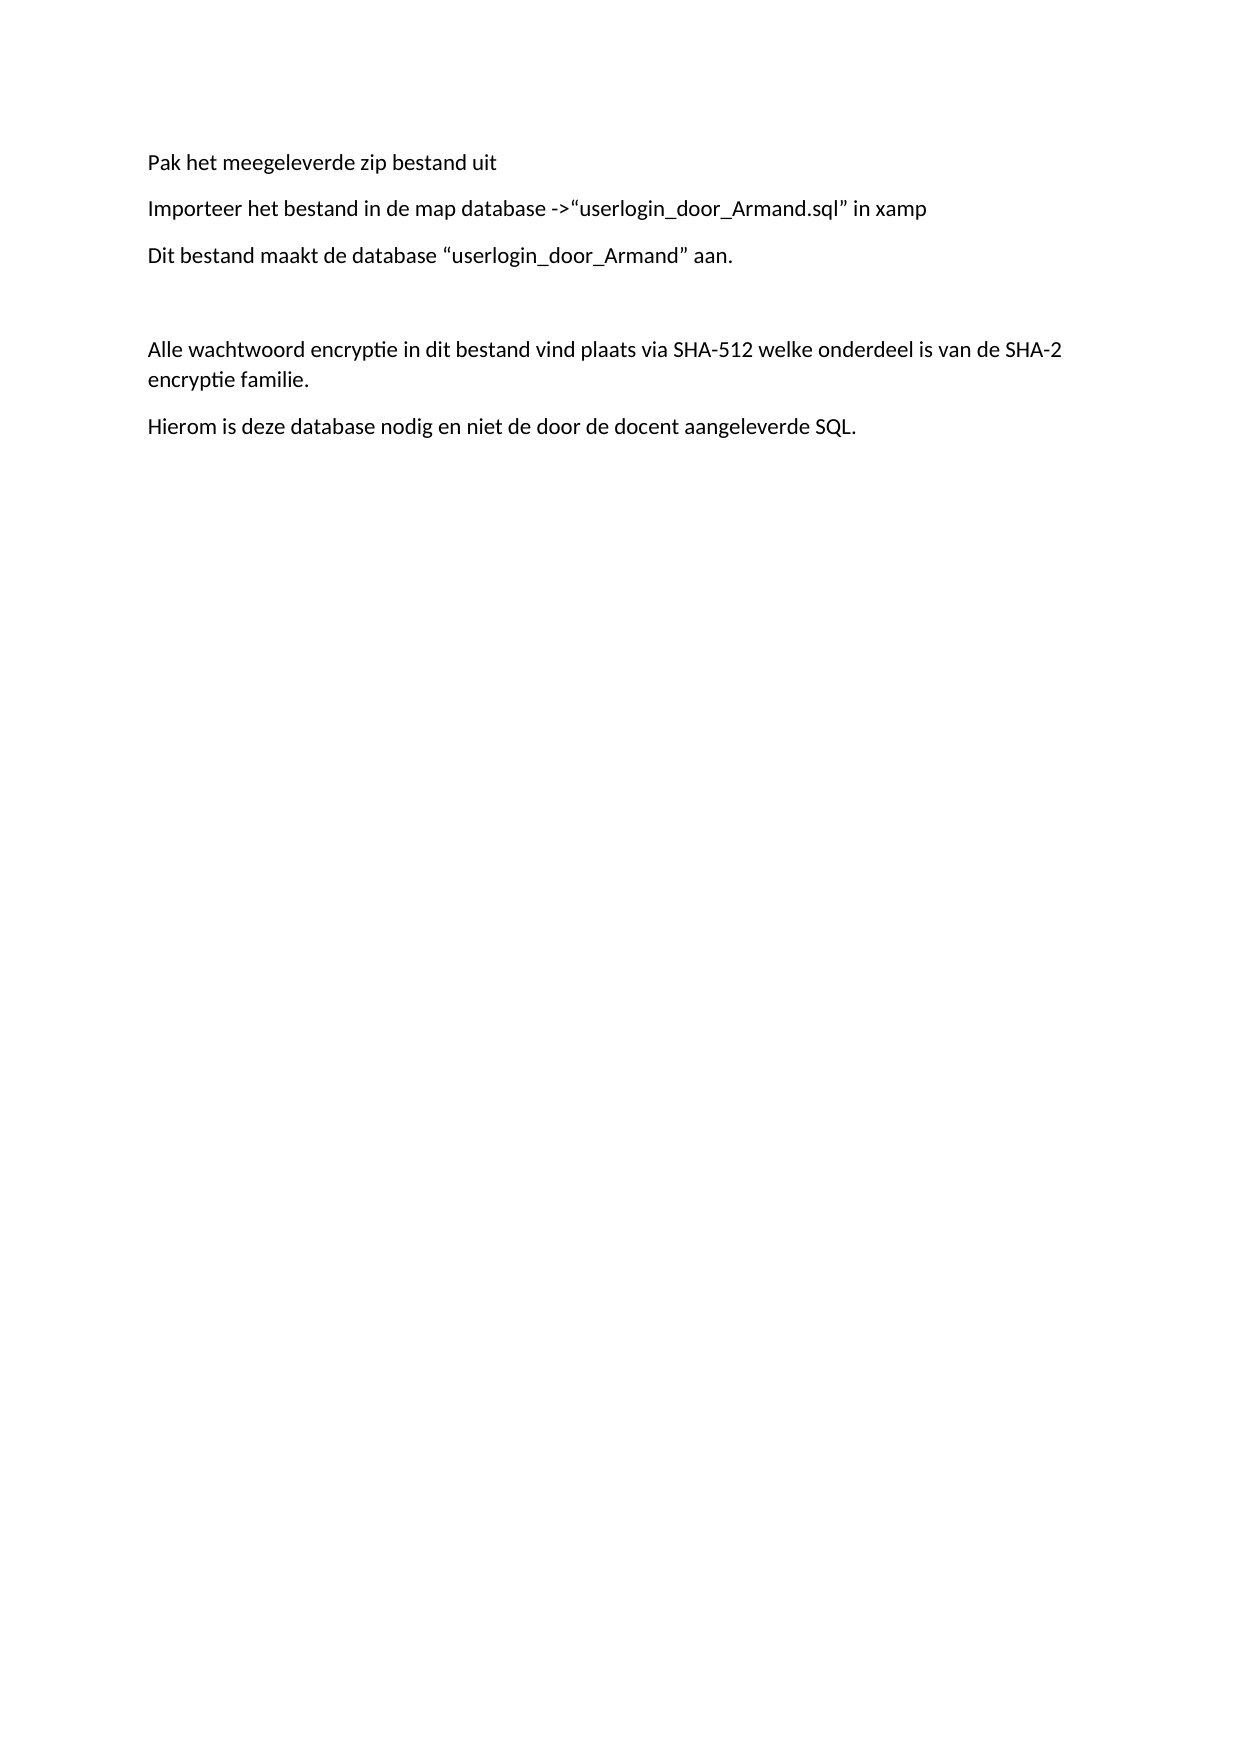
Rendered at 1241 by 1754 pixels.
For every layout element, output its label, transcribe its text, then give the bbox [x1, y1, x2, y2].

text Hierom is deze database nodig en niet de door de docent aangeleverde SQL. [148, 412, 1093, 440]
text Dit bestand maakt de database “userlogin_door_Armand” aan. [148, 241, 1093, 269]
text Importeer het bestand in de map database ->“userlogin_door_Armand.sql” in xamp [148, 194, 1093, 222]
text Pak het meegeleverde zip bestand uit [148, 148, 1093, 176]
text Alle wachtwoord encryptie in dit bestand vind plaats via SHA-512 welke onderdeel is van de SHA-2 encryptie familie. [148, 335, 1093, 393]
